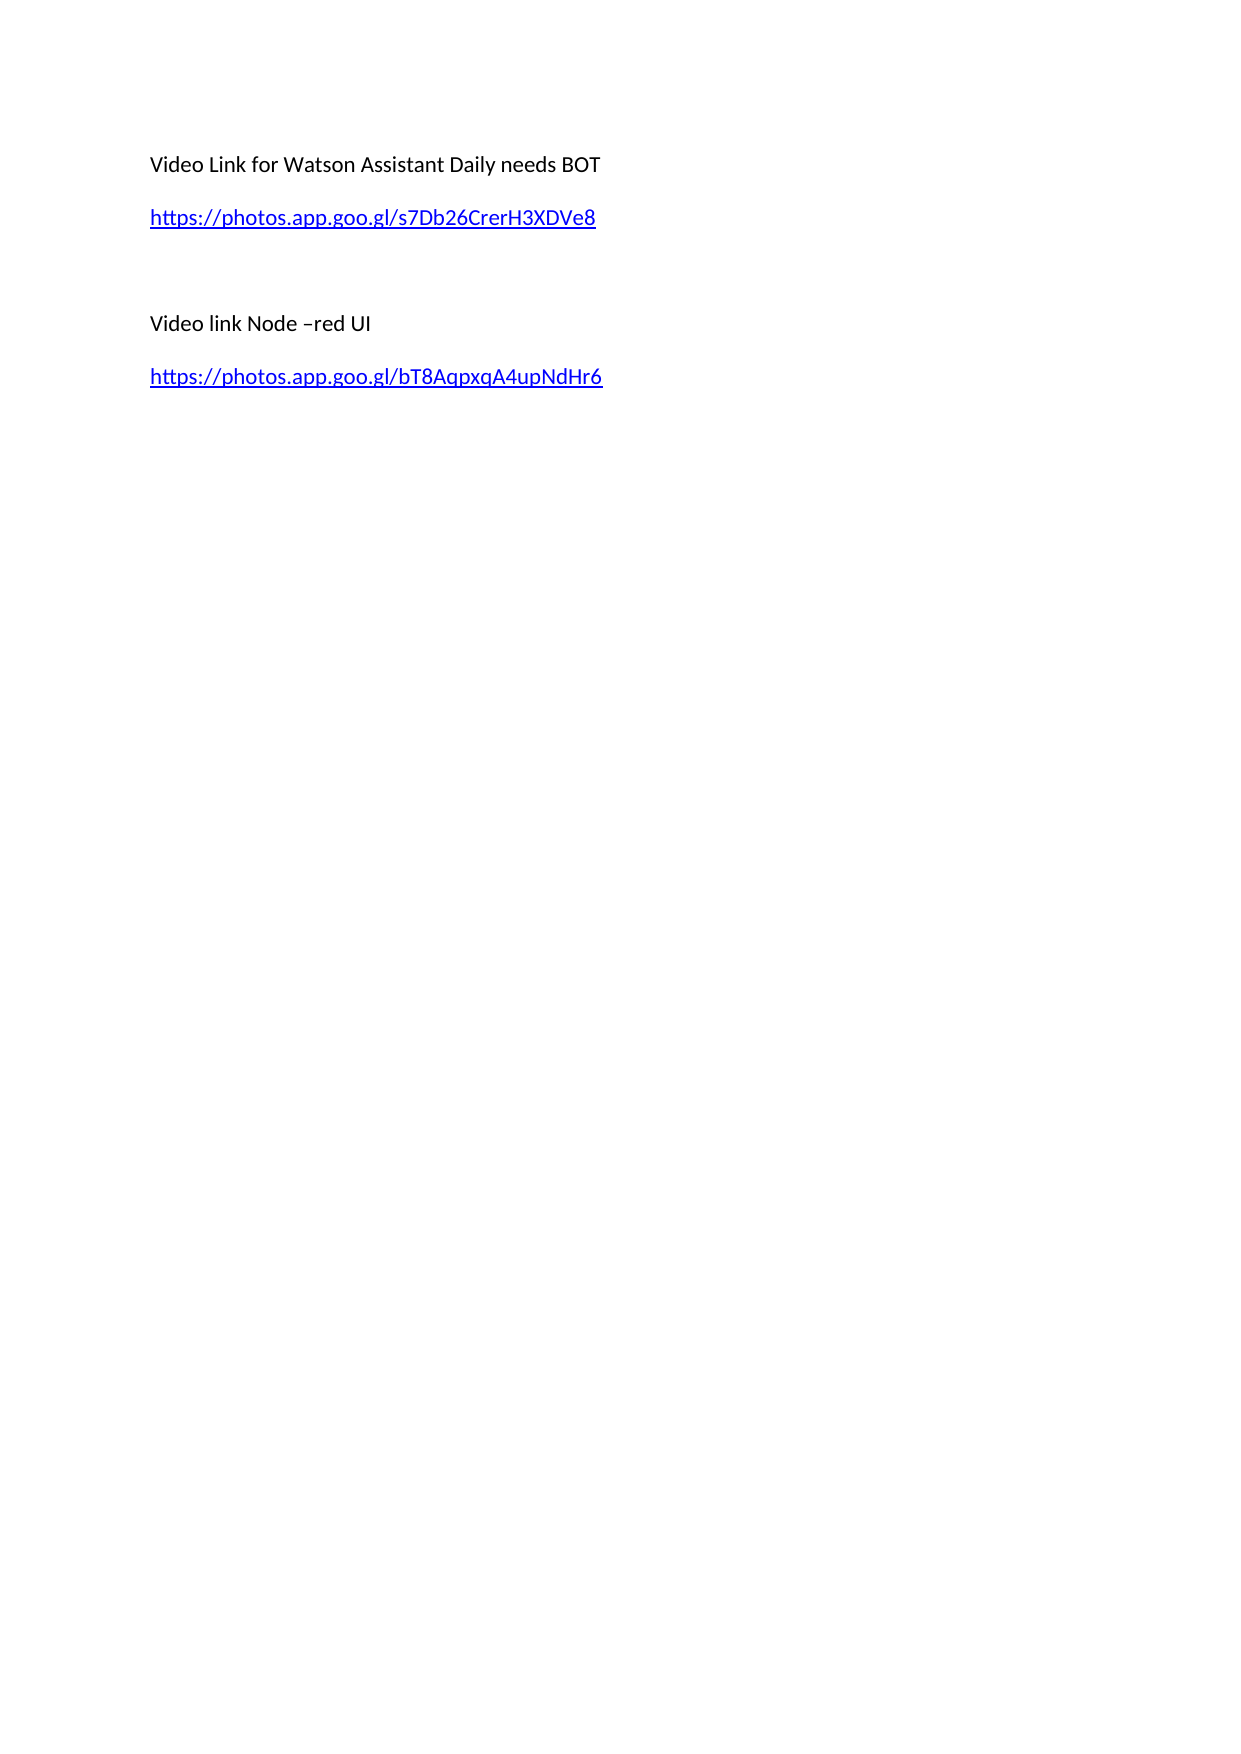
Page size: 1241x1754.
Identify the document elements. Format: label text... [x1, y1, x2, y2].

text https://photos.app.goo.gl/s7Db26CrerH3XDVe8 [150, 203, 1090, 231]
text Video Link for Watson Assistant Daily needs BOT [150, 150, 1090, 178]
text Video link Node –red UI [150, 309, 1090, 337]
text https://photos.app.goo.gl/bT8AqpxqA4upNdHr6 [150, 362, 1090, 390]
